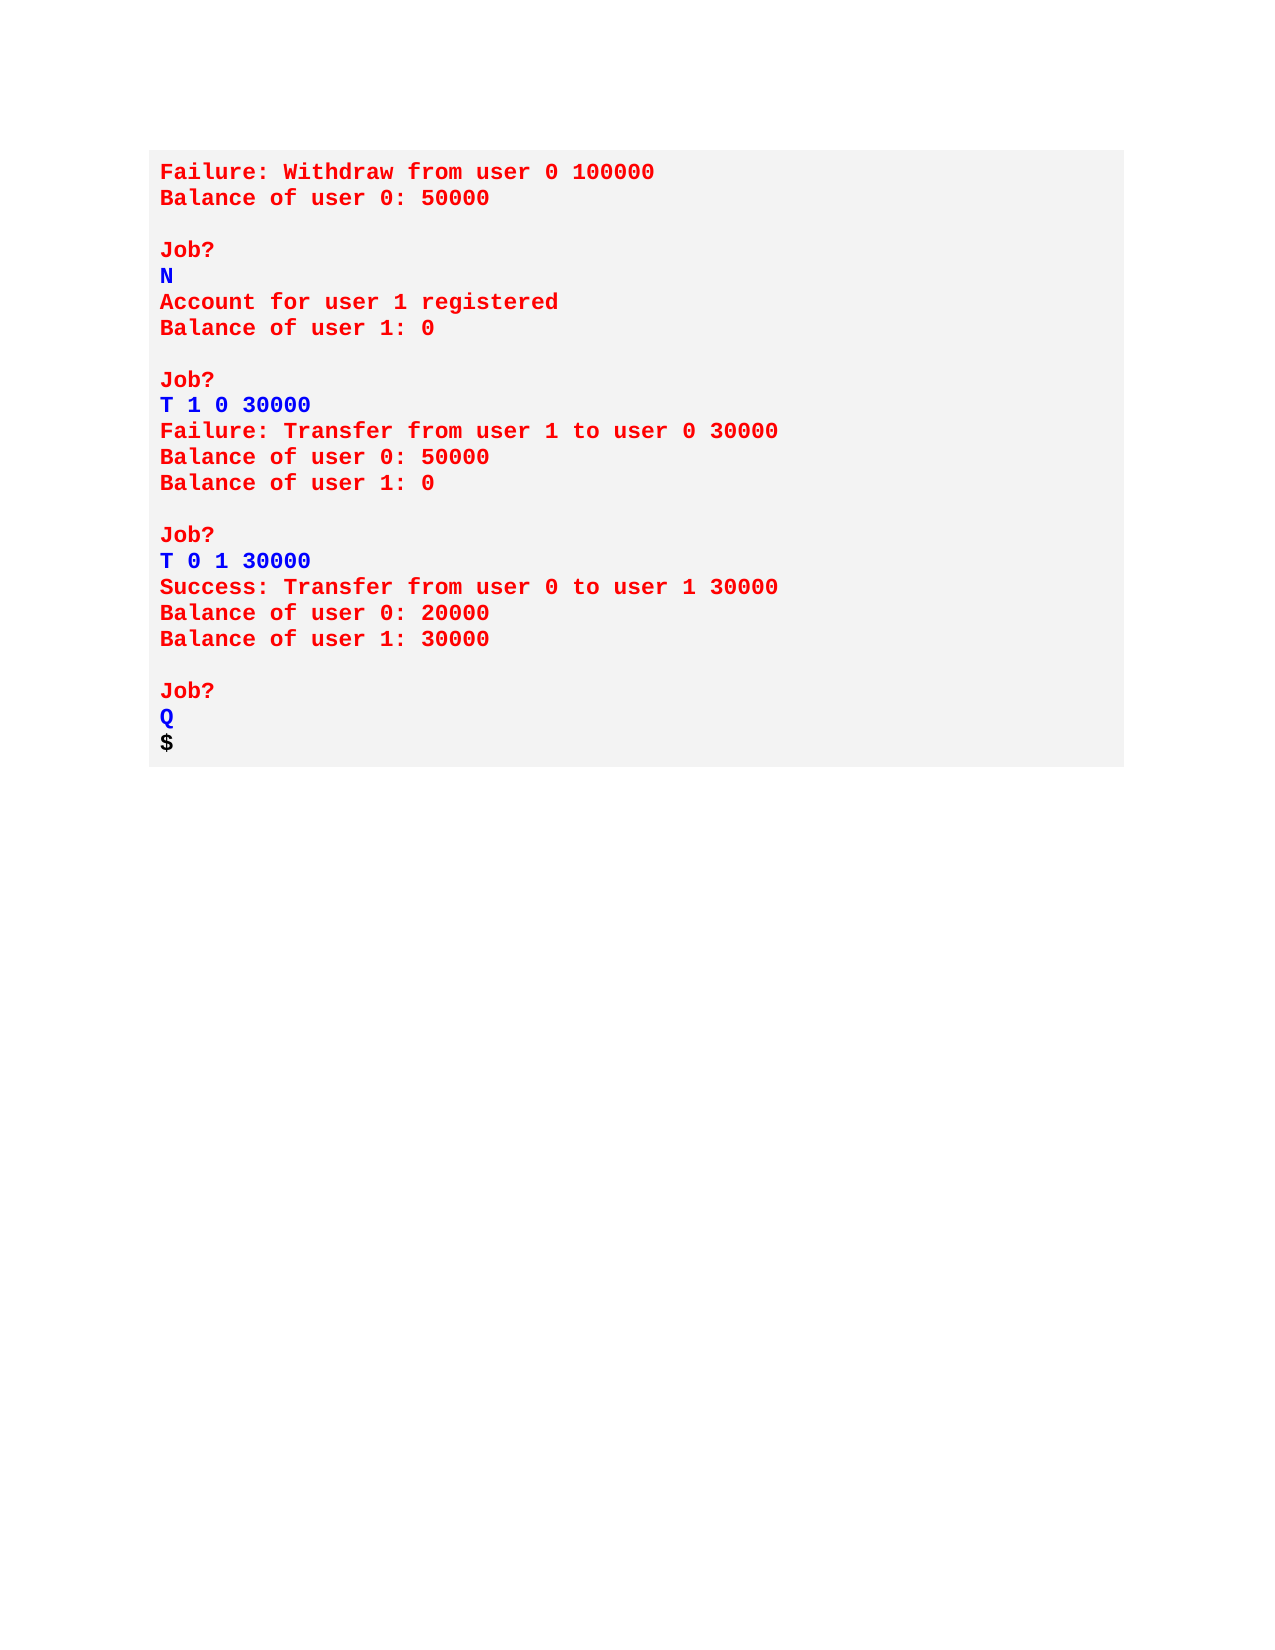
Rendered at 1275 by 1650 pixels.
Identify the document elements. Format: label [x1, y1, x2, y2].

table_header [149, 150, 1124, 767]
